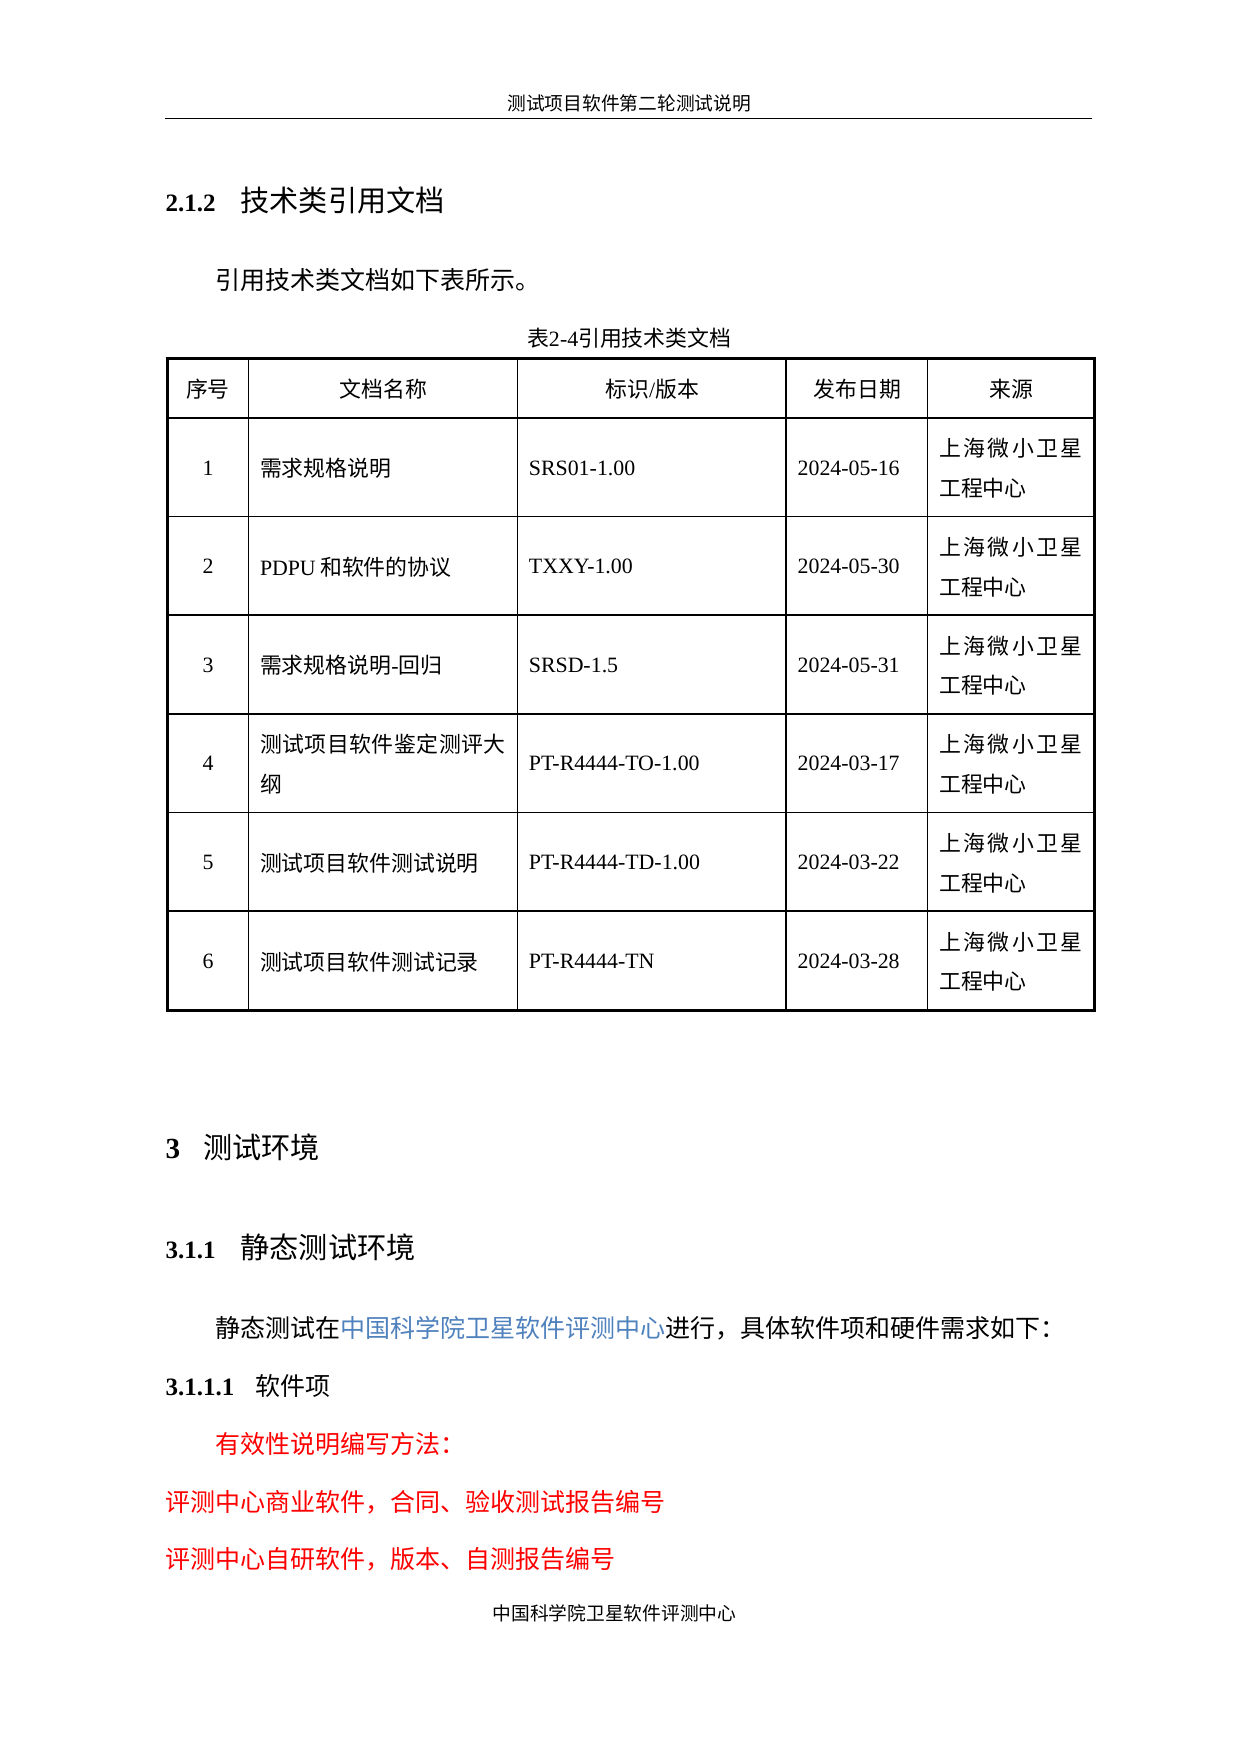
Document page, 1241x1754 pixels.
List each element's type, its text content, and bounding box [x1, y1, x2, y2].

subtitle 测试环境 [165, 1106, 1092, 1185]
